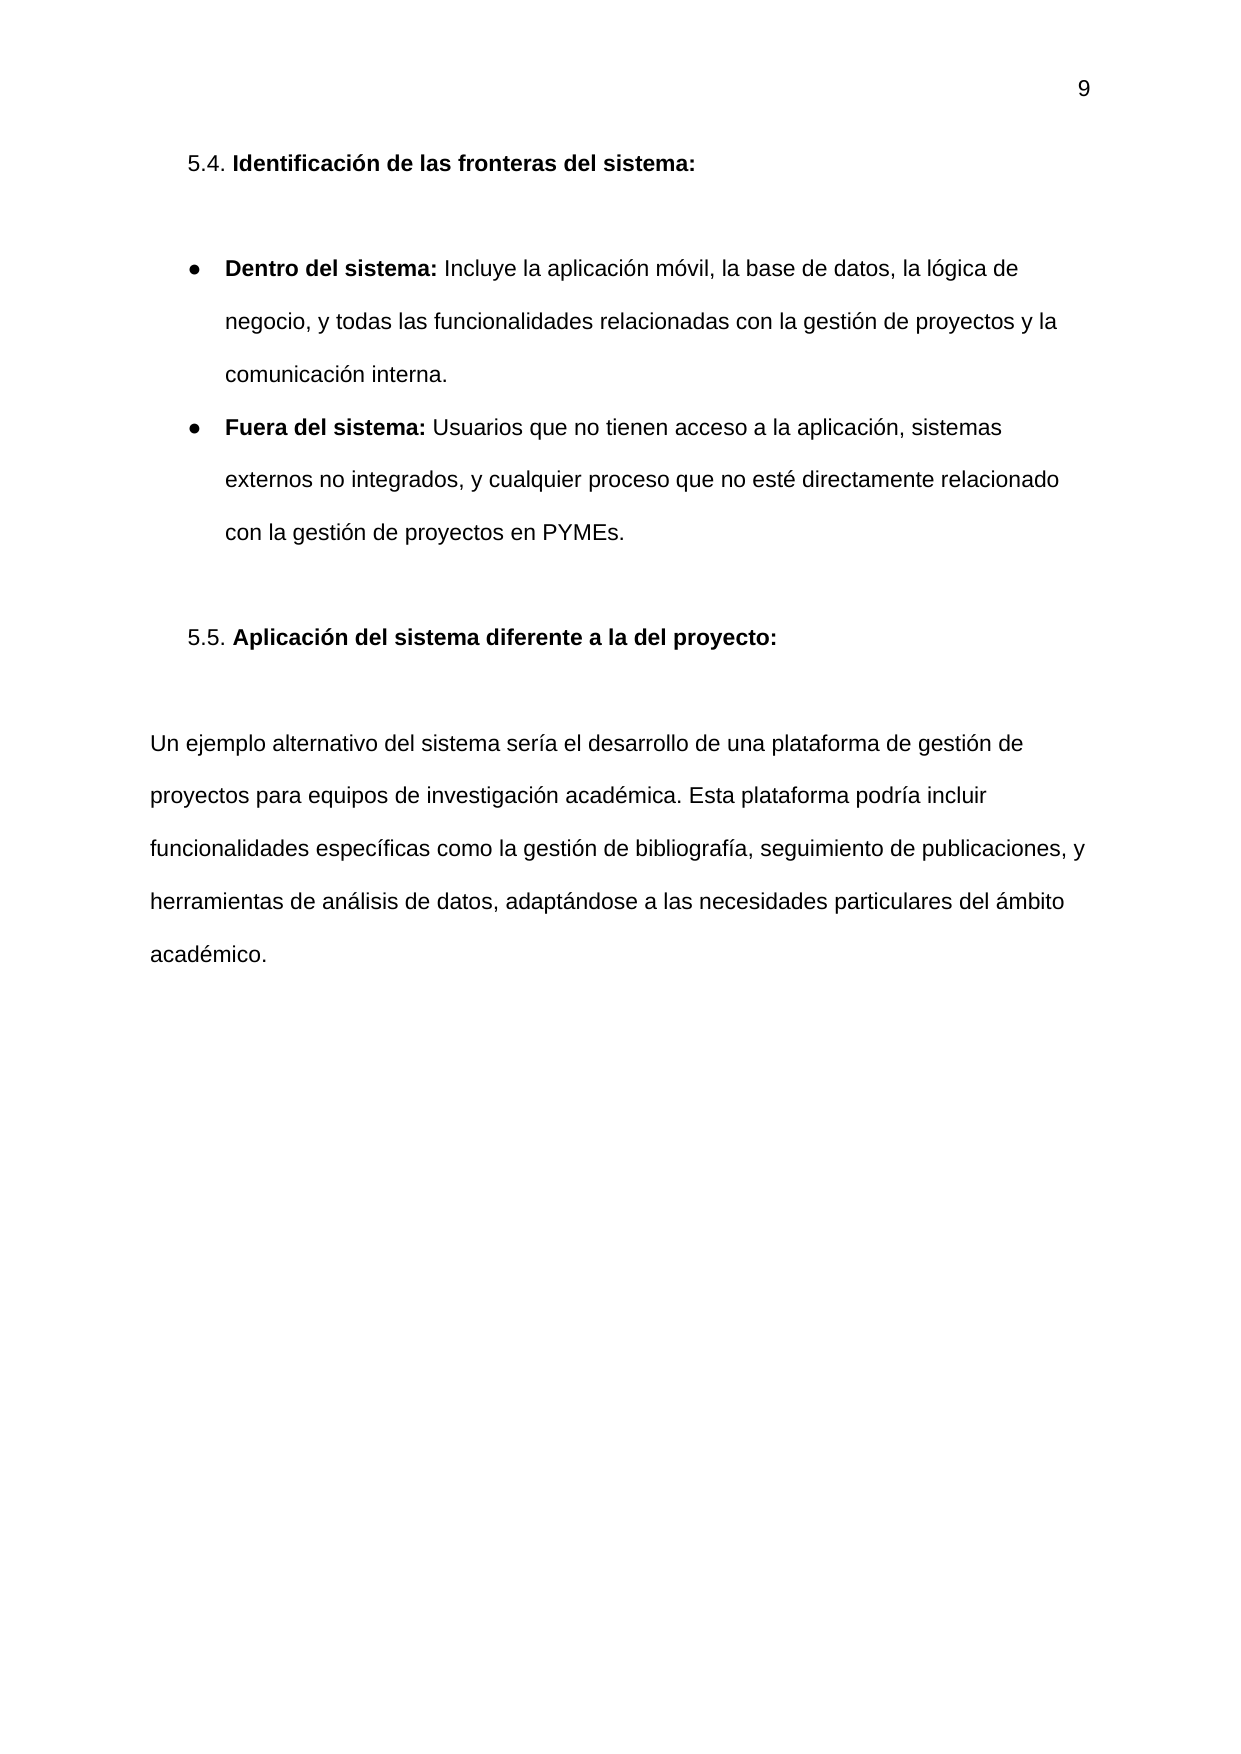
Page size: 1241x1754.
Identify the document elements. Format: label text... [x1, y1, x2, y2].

list Fuera del sistema: Usuarios que no tienen acceso a la aplicación, sistemas externos no integrados, y cualquier proceso que no esté directamente relacionado con la gestión de proyectos en PYMEs. [187, 413, 1090, 545]
list Dentro del sistema: Incluye la aplicación móvil, la base de datos, la lógica de negocio, y todas las funcionalidades relacionadas con la gestión de proyectos y la comunicación interna. [187, 255, 1090, 387]
subtitle Aplicación del sistema diferente a la del proyecto: [187, 624, 1090, 651]
text Un ejemplo alternativo del sistema sería el desarrollo de una plataforma de gestión de proyectos para equipos de investigación académica. Esta plataforma podría incluir funcionalidades específicas como la gestión de bibliografía, seguimiento de publicaciones, y herramientas de análisis de datos, adaptándose a las necesidades particulares del ámbito académico. [150, 677, 1090, 967]
subtitle Identificación de las fronteras del sistema: [187, 150, 1090, 176]
